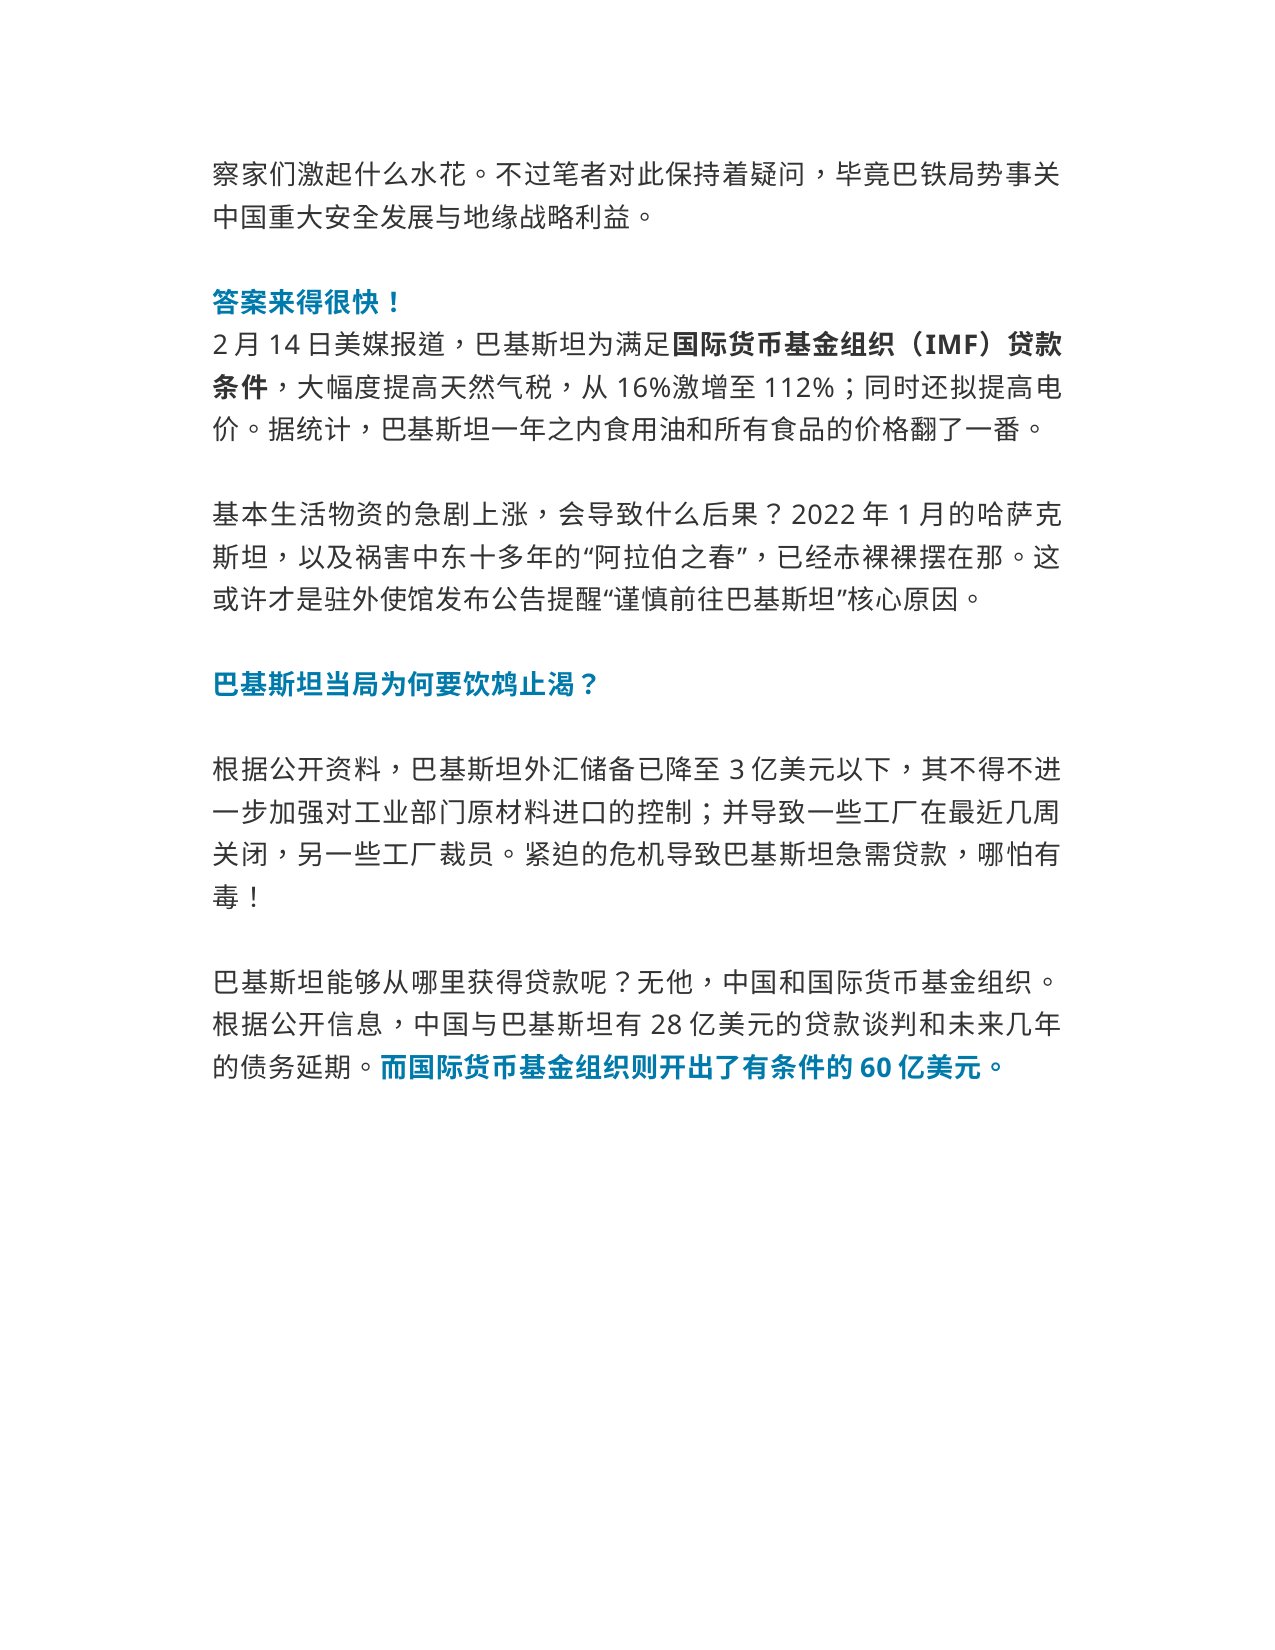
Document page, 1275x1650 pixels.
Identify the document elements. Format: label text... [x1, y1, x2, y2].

text 巴基斯坦当局为何要饮鸩止渴？ [212, 660, 1062, 702]
text 根据公开资料，巴基斯坦外汇储备已降至3亿美元以下，其不得不进一步加强对工业部门原材料进口的控制；并导致一些工厂在最近几周关闭，另一些工厂裁员。紧迫的危机导致巴基斯坦急需贷款，哪怕有毒！ [212, 745, 1062, 915]
text 2月14日美媒报道，巴基斯坦为满足国际货币基金组织（IMF）贷款条件，大幅度提高天然气税，从16%激增至112%；同时还拟提高电价。据统计，巴基斯坦一年之内食用油和所有食品的价格翻了一番。 [212, 320, 1062, 447]
text 巴基斯坦能够从哪里获得贷款呢？无他，中国和国际货币基金组织。根据公开信息，中国与巴基斯坦有28亿美元的贷款谈判和未来几年的债务延期。而国际货币基金组织则开出了有条件的60亿美元。 [212, 957, 1062, 1085]
text 答案来得很快！ [212, 277, 1062, 320]
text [212, 150, 1062, 235]
text 基本生活物资的急剧上涨，会导致什么后果？2022年1月的哈萨克斯坦，以及祸害中东十多年的“阿拉伯之春”，已经赤裸裸摆在那。这或许才是驻外使馆发布公告提醒“谨慎前往巴基斯坦”核心原因。 [212, 490, 1062, 617]
